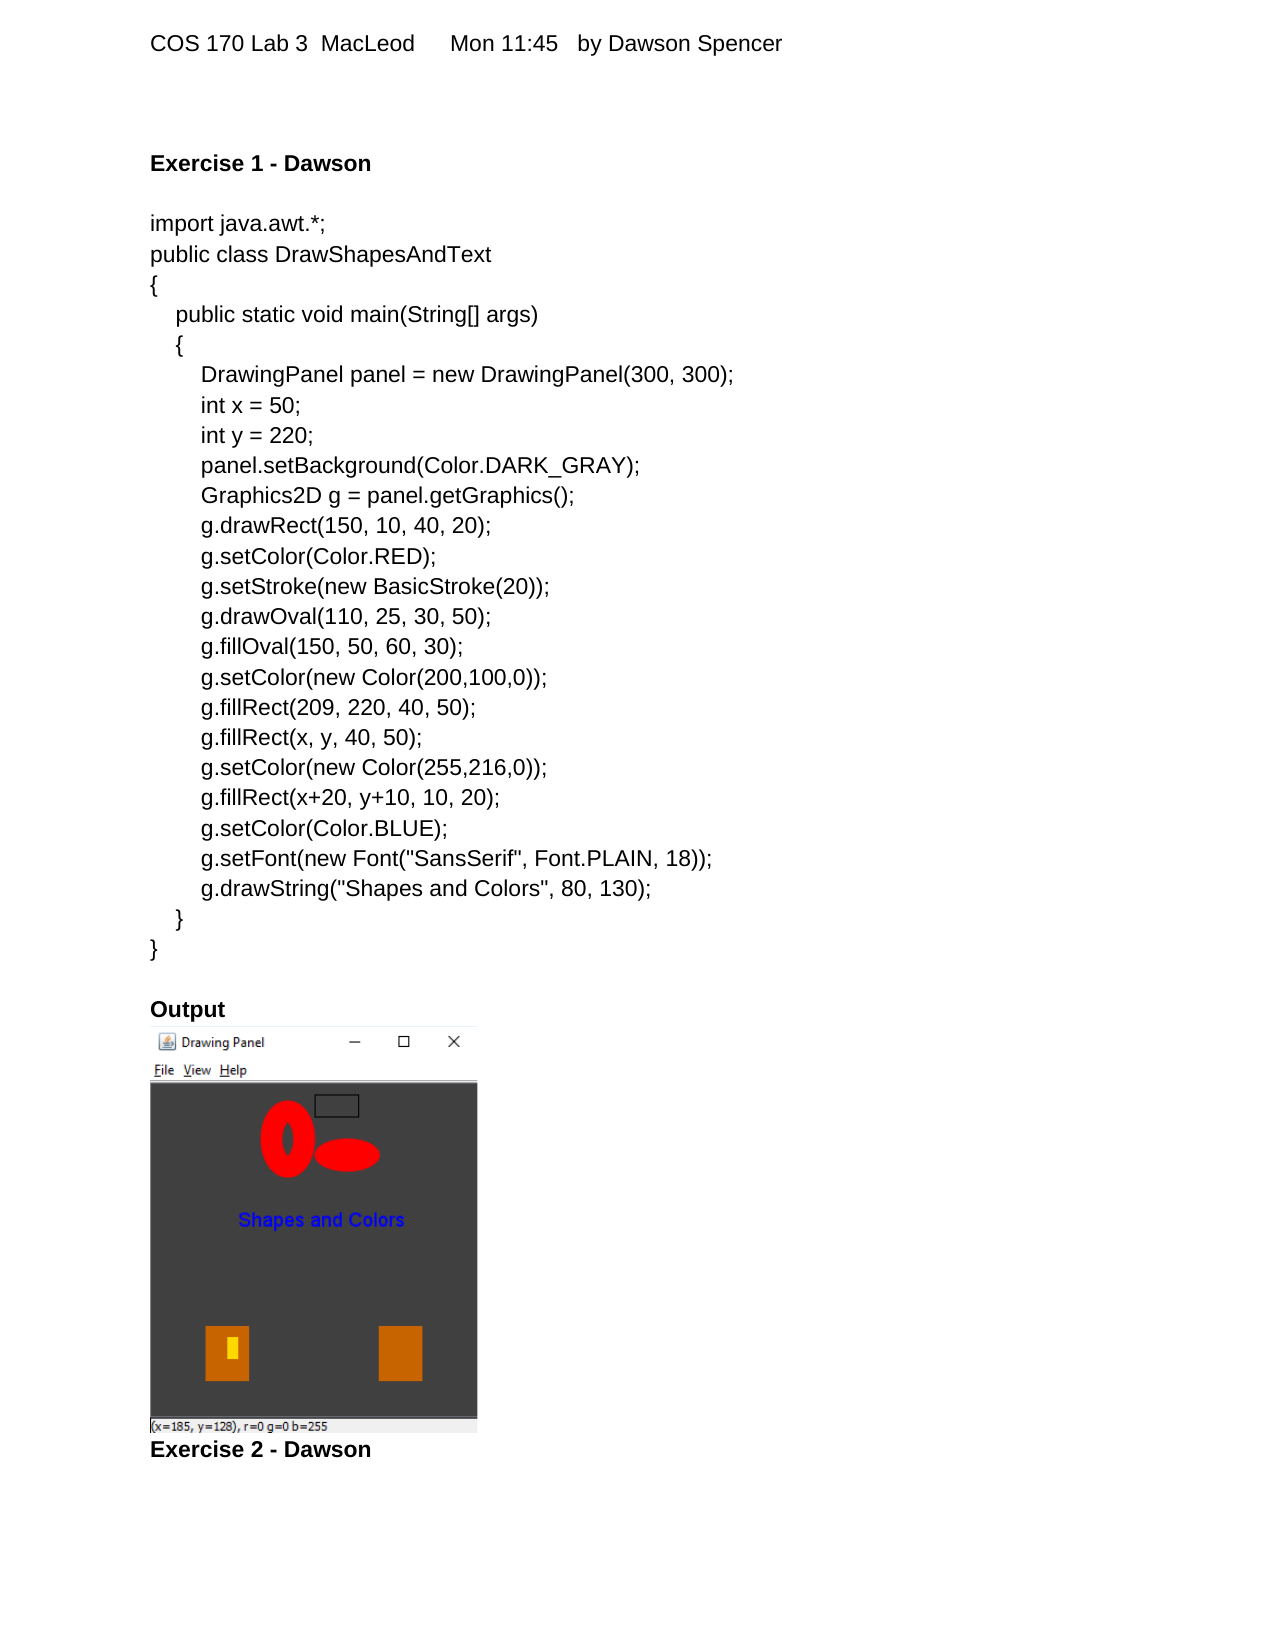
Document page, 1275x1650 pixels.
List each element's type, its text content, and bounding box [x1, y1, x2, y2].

text g.fillOval(150, 50, 60, 30); [150, 633, 1125, 660]
text public class DrawShapesAndText [150, 241, 1125, 267]
text g.fillRect(x, y, 40, 50); [150, 724, 1125, 750]
text { [150, 331, 1125, 358]
text Output [150, 996, 1125, 1022]
text import java.awt.*; [150, 210, 1125, 237]
text g.setColor(Color.BLUE); [150, 814, 1125, 841]
text } [150, 905, 1125, 932]
text int x = 50; [150, 392, 1125, 418]
text { [150, 271, 1125, 297]
text Exercise 1 - Dawson [150, 150, 1125, 176]
text g.setFont(new Font("SansSerif", Font.PLAIN, 18)); [150, 845, 1125, 871]
text g.setColor(new Color(200,100,0)); [150, 663, 1125, 690]
text g.fillRect(209, 220, 40, 50); [150, 694, 1125, 720]
text g.drawString("Shapes and Colors", 80, 130); [150, 875, 1125, 901]
text g.setColor(Color.RED); [150, 543, 1125, 569]
text public static void main(String[] args) [150, 301, 1125, 327]
text Graphics2D g = panel.getGraphics(); [150, 482, 1125, 509]
picture [150, 1026, 478, 1433]
text g.drawRect(150, 10, 40, 20); [150, 512, 1125, 539]
text DrawingPanel panel = new DrawingPanel(300, 300); [150, 361, 1125, 388]
text } [150, 935, 1125, 962]
text g.drawOval(110, 25, 30, 50); [150, 603, 1125, 629]
text g.setColor(new Color(255,216,0)); [150, 754, 1125, 781]
text g.setStroke(new BasicStroke(20)); [150, 573, 1125, 599]
text int y = 220; [150, 422, 1125, 448]
text Exercise 2 - Dawson [150, 1436, 1125, 1463]
text g.fillRect(x+20, y+10, 10, 20); [150, 784, 1125, 811]
text panel.setBackground(Color.DARK_GRAY); [150, 452, 1125, 478]
